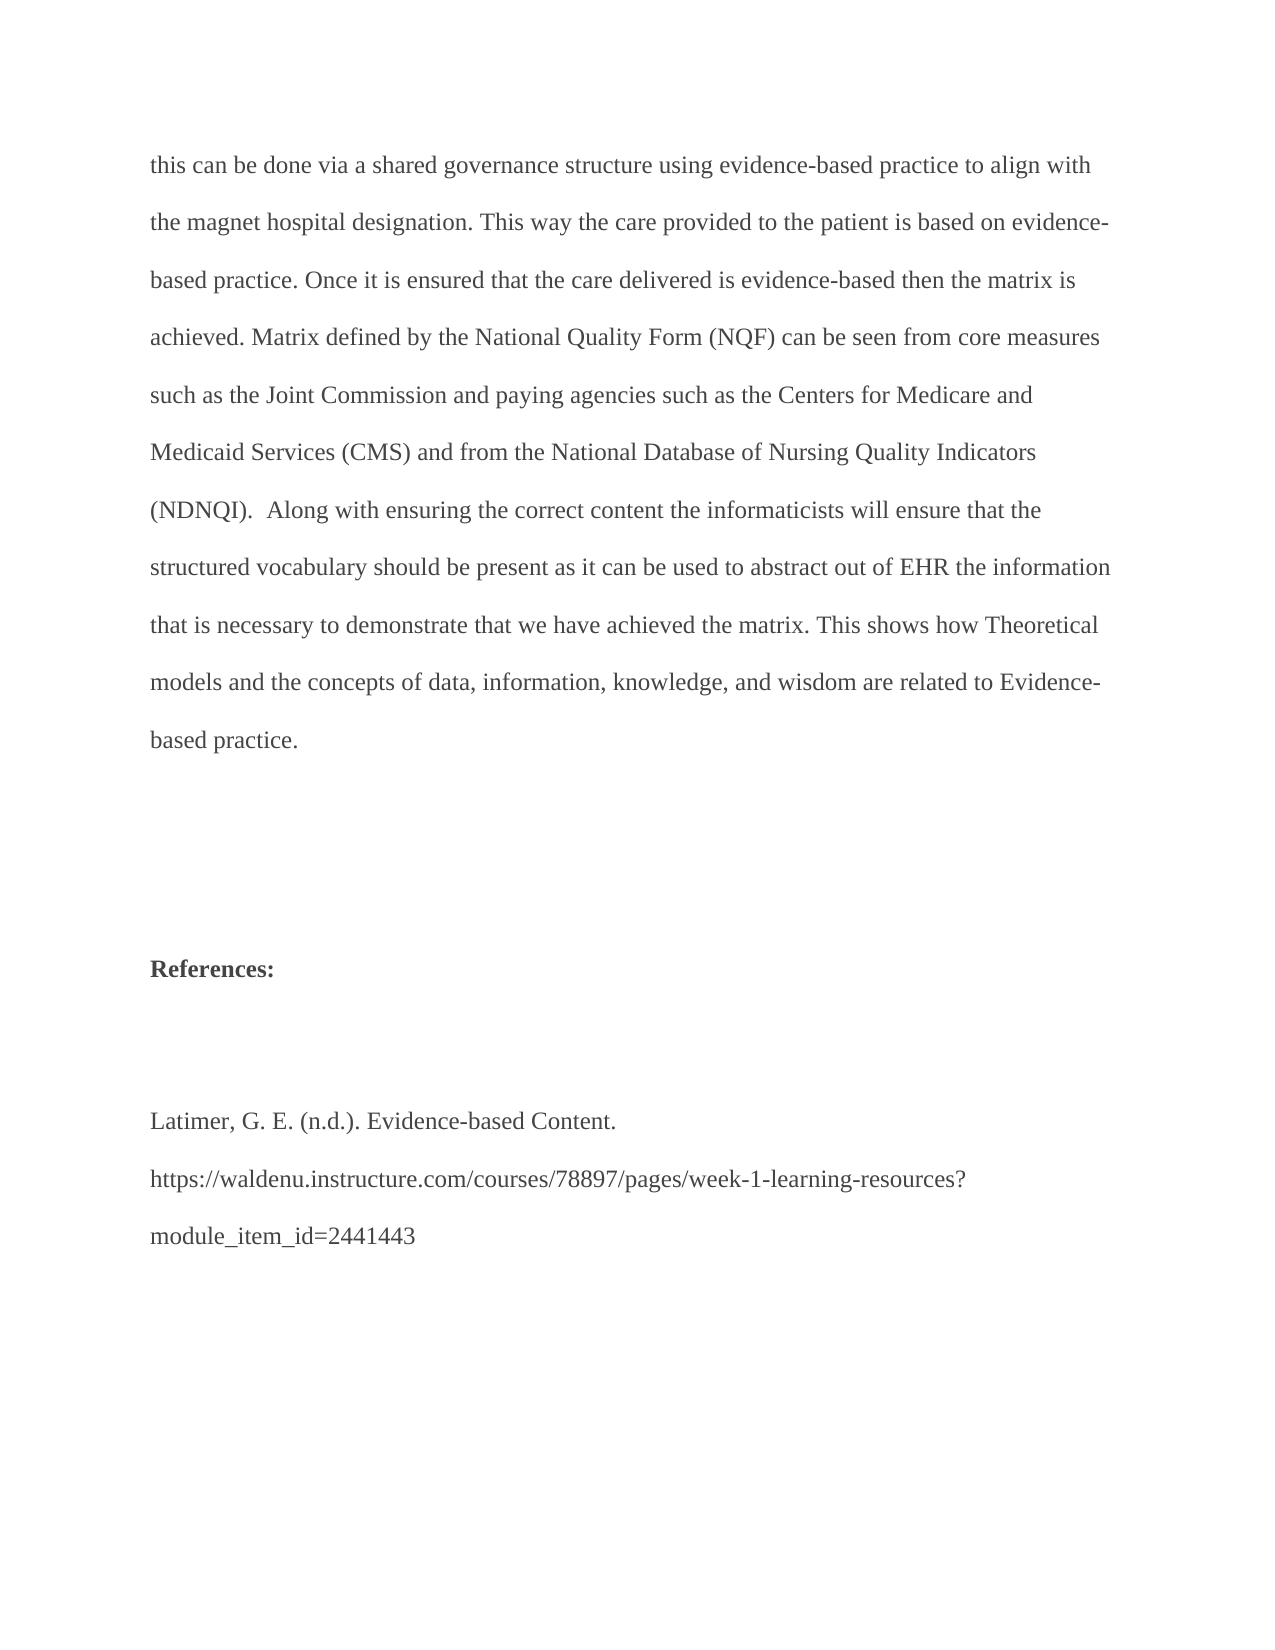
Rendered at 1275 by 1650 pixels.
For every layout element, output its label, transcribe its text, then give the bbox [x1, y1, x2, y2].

text References: [150, 954, 1125, 982]
text Latimer, G. E. (n.d.). Evidence-based Content. https://waldenu.instructure.com/courses/78897/pages/week-1-learning-resources?module_item_id=2441443 [150, 1106, 1125, 1250]
